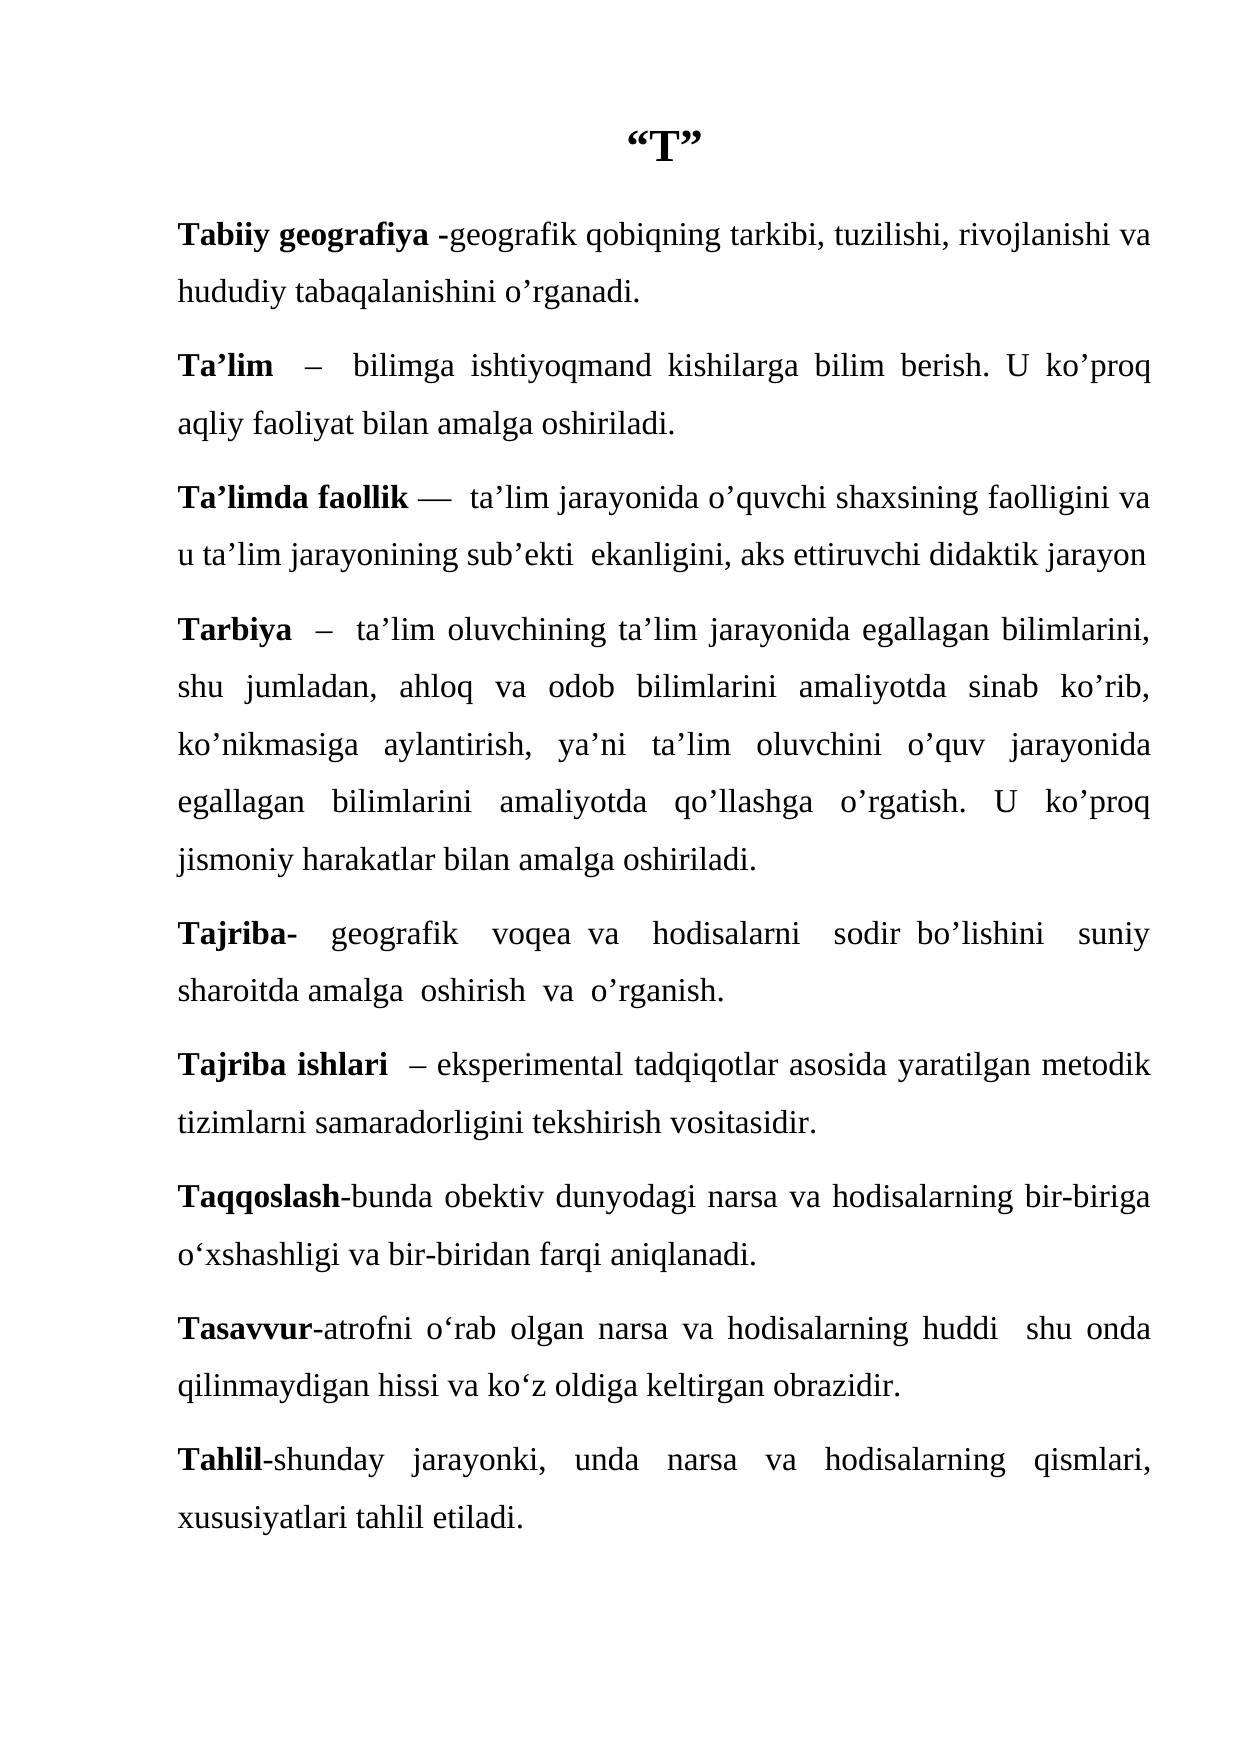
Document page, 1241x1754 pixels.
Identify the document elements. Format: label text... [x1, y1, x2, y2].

text Tajriba- geografik voqea va hodisalarni sodir bo’lishini suniy sharoitda amalga oshirish va o’rganish. [177, 913, 1152, 1009]
text Tabiiy geografiya -geografik qobiqning tarkibi, tuzilishi, rivojlanishi va hududiy tabaqalanishini o’rganadi. [177, 214, 1152, 310]
text Tajriba ishlari – eksperimental tadqiqotlar asosida yaratilgan metodik tizimlarni samaradorligini tekshirish vositasidir. [177, 1045, 1152, 1141]
text Ta’lim – bilimga ishtiyoqmand kishilarga bilim berish. U ko’proq aqliy faoliyat bilan amalga oshiriladi. [177, 346, 1152, 441]
text Tasavvur-atrofni o‘rab olgan narsa va hodisalarning huddi shu onda qilinmaydigan hissi va ko‘z oldiga keltirgan obrazidir. [177, 1308, 1152, 1404]
text Taqqoslash-bunda obektiv dunyodagi narsa va hodisalarning bir-biriga o‘xshashligi va bir-biridan farqi aniqlanadi. [177, 1176, 1152, 1272]
text Tarbiya – ta’lim oluvchining ta’lim jarayonida egallagan bilimlarini, shu jumladan, ahloq va odob bilimlarini amaliyotda sinab ko’rib, ko’nikmasiga aylantirish, ya’ni ta’lim oluvchini o’quv jarayonida egallagan bilimlarini amaliyotda qo’llashga o’rgatish. U ko’proq jismoniy harakatlar bilan amalga oshiriladi. [177, 609, 1152, 877]
text “T” [177, 118, 1152, 171]
text Tahlil-shunday jarayonki, unda narsa va hodisalarning qismlari, xususiyatlari tahlil etiladi. [177, 1440, 1152, 1536]
text Tа’limdа fаоllik — tа’lim jаrаyonidа o’quvchi shахsining fаоlligini vа u tа’lim jаrаyonining sub’еkti ekаnligini, аks ettiruvchi didаktik jаrаyon [177, 477, 1152, 573]
